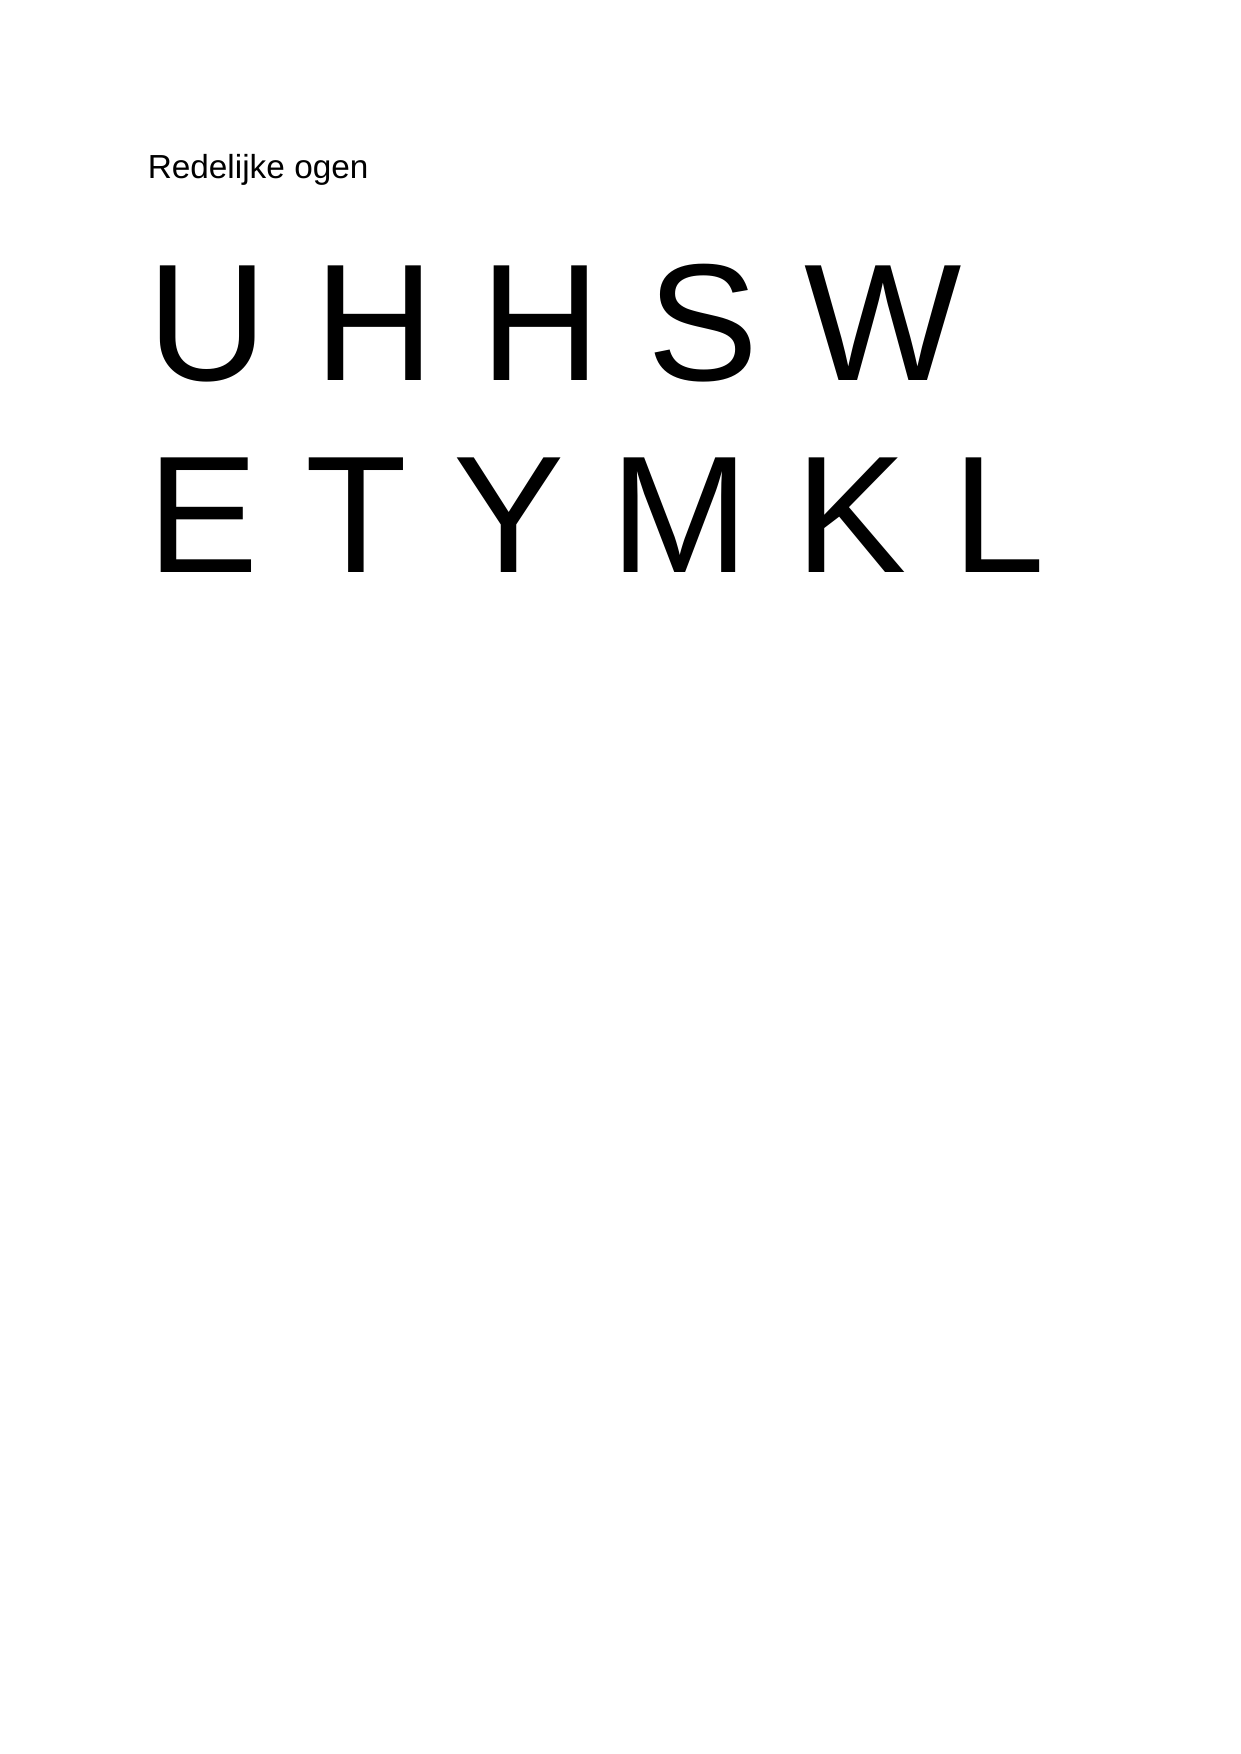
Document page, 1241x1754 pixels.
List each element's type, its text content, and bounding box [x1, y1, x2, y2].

text U H H S W E T Y M K L [148, 224, 1093, 608]
text Redelijke ogen [148, 148, 1093, 186]
